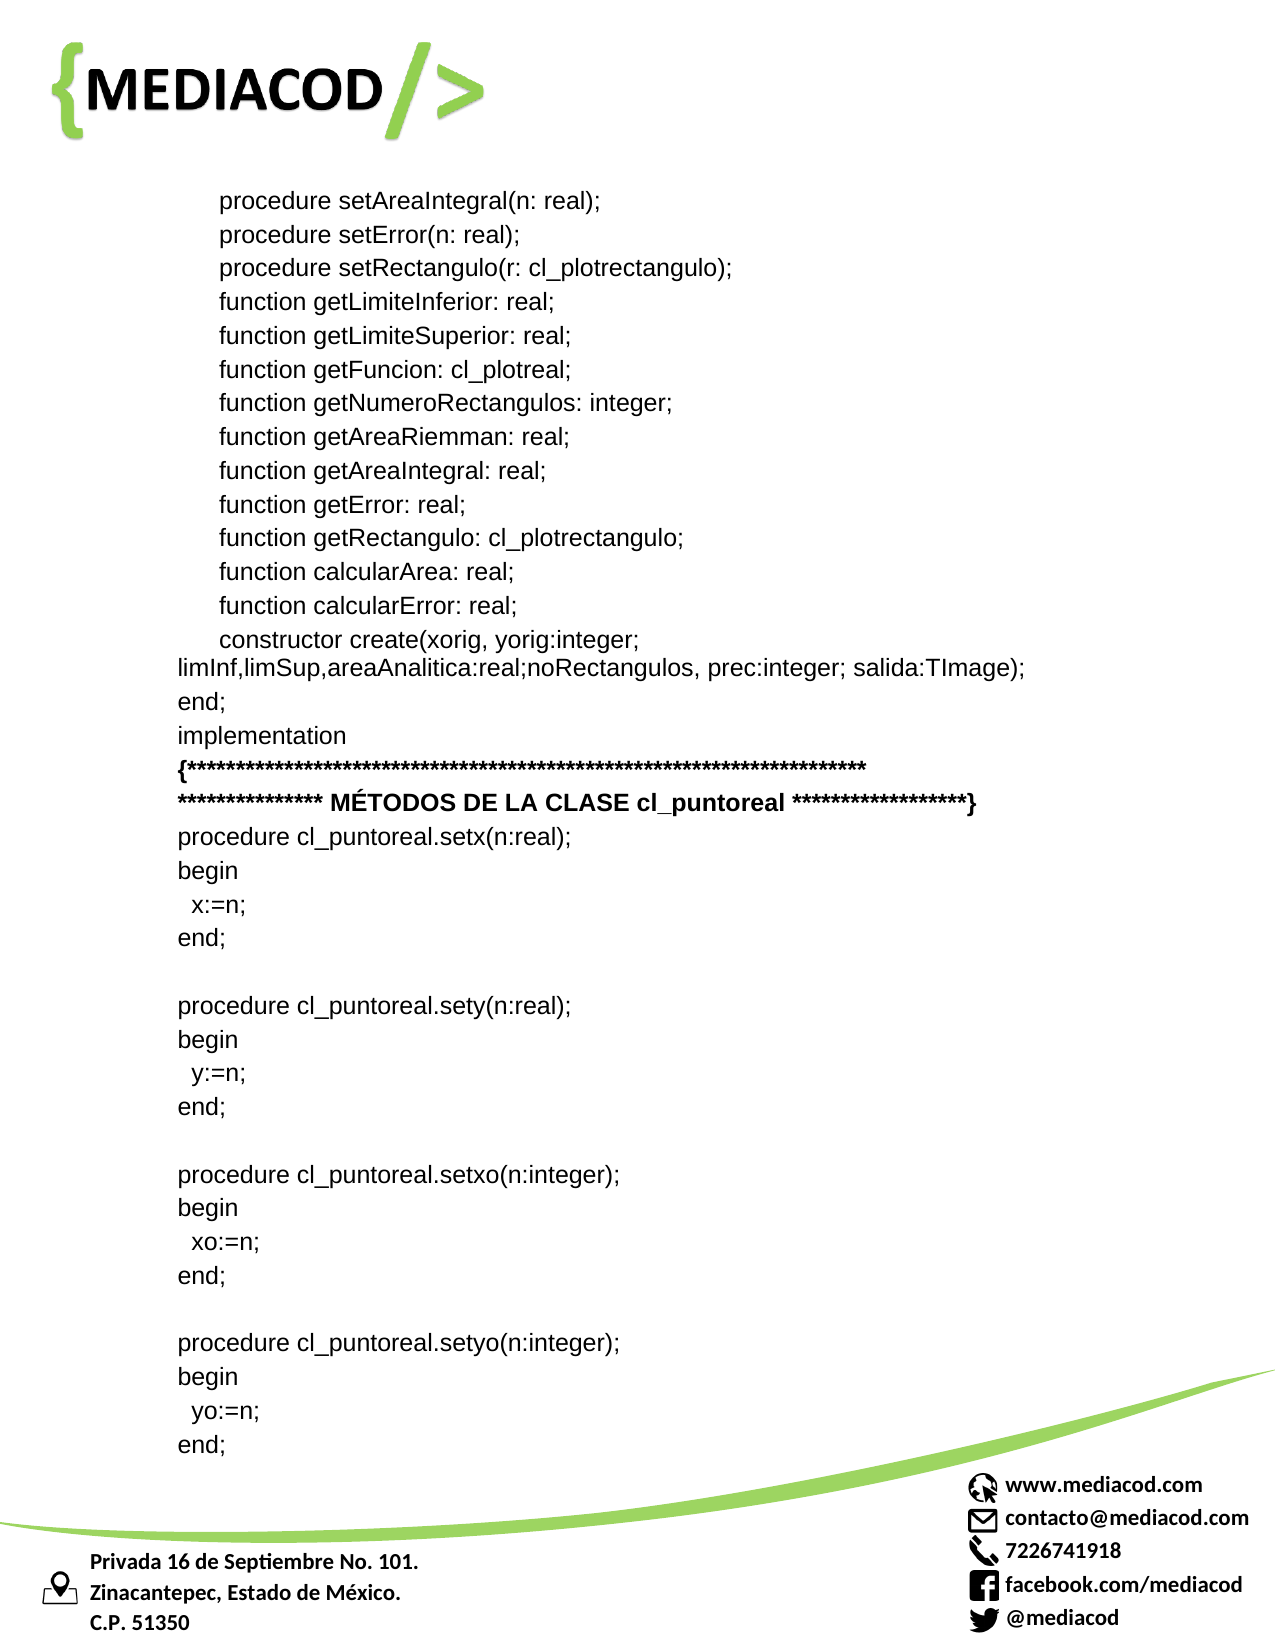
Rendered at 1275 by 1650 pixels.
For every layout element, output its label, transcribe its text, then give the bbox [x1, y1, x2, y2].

text function getError: real; [177, 489, 1098, 518]
text procedure cl_puntoreal.setx(n:real); [177, 822, 1098, 851]
text begin [177, 1193, 1098, 1222]
text x:=n; [177, 889, 1098, 918]
text {********************************************************************** [177, 754, 1098, 783]
text end; [177, 1261, 1098, 1289]
text procedure setError(n: real); [177, 219, 1098, 248]
text function getAreaRiemman: real; [177, 422, 1098, 451]
text end; [177, 923, 1098, 952]
text function getLimiteSuperior: real; [177, 321, 1098, 349]
picture [42, 1569, 78, 1606]
picture [968, 1506, 999, 1566]
text begin [177, 856, 1098, 884]
picture [969, 1605, 999, 1635]
text procedure cl_puntoreal.sety(n:real); [177, 991, 1098, 1019]
text end; [177, 1092, 1098, 1121]
text begin [177, 1024, 1098, 1053]
text procedure cl_puntoreal.setyo(n:integer); [177, 1328, 1098, 1357]
text xo:=n; [177, 1227, 1098, 1256]
text y:=n; [177, 1058, 1098, 1087]
text function calcularError: real; [177, 591, 1098, 619]
picture [48, 38, 487, 142]
text procedure setRectangulo(r: cl_plotrectangulo); [177, 253, 1098, 282]
text function getLimiteInferior: real; [177, 287, 1098, 316]
text procedure setAreaIntegral(n: real); [177, 186, 1098, 214]
text end; [177, 1429, 1098, 1458]
text function getNumeroRectangulos: integer; [177, 388, 1098, 417]
text function getRectangulo: cl_plotrectangulo; [177, 523, 1098, 552]
text implementation [177, 721, 1098, 749]
text procedure cl_puntoreal.setxo(n:integer); [177, 1159, 1098, 1188]
text function calcularArea: real; [177, 557, 1098, 586]
text constructor create(xorig, yorig:integer; limInf,limSup,areaAnalitica:real;noRectangulos, prec:integer; salida:TImage); [177, 624, 1098, 682]
text yo:=n; [177, 1396, 1098, 1424]
text end; [177, 687, 1098, 716]
picture [968, 1473, 998, 1503]
text begin [177, 1362, 1098, 1391]
text *************** MÉTODOS DE LA CLASE cl_puntoreal ******************} [177, 788, 1098, 817]
picture [969, 1570, 999, 1601]
text function getFuncion: cl_plotreal; [177, 354, 1098, 383]
text function getAreaIntegral: real; [177, 456, 1098, 484]
